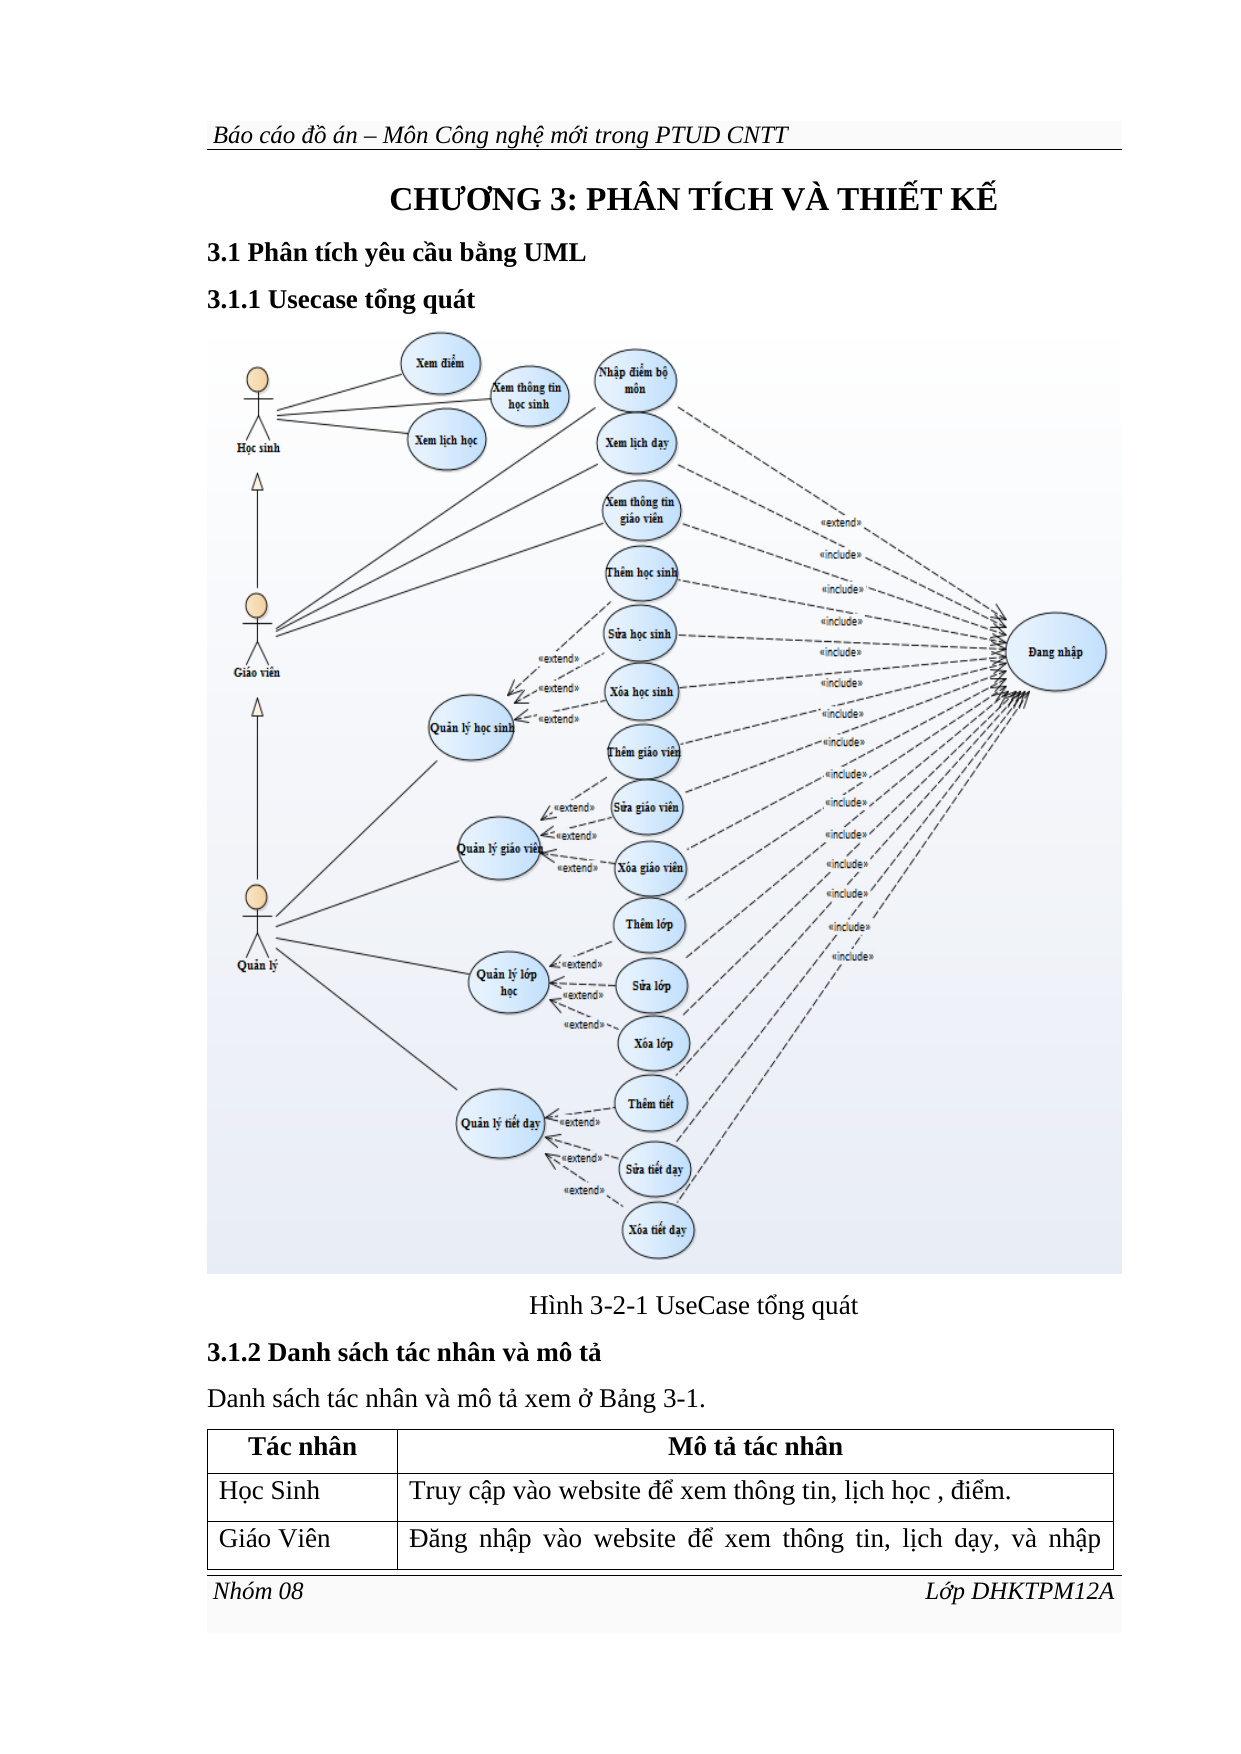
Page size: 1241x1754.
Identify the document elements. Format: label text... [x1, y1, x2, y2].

subtitle Phân tích yêu cầu bằng UML [207, 237, 1122, 268]
picture [206, 330, 1123, 1274]
table_header Mô tả tác nhân [398, 1430, 1113, 1473]
subtitle Usecase tổng quát [207, 283, 1122, 314]
subtitle : PHÂN TÍCH VÀ THIẾT KẾ [207, 179, 1122, 217]
table_cell Đăng nhập vào website để xem thông tin, lịch dạy, và nhập điểm cho học sinh. [398, 1522, 1113, 1569]
text Danh sách tác nhân và mô tả xem ở Bảng 3-1. [207, 1382, 1122, 1414]
table_header Tác nhân [208, 1430, 397, 1473]
table_cell Học Sinh [208, 1474, 397, 1521]
subtitle Danh sách tác nhân và mô tả [207, 1336, 1122, 1367]
table_cell Giáo Viên [208, 1522, 397, 1569]
table_cell Truy cập vào website để xem thông tin, lịch học , điểm. [398, 1474, 1113, 1521]
